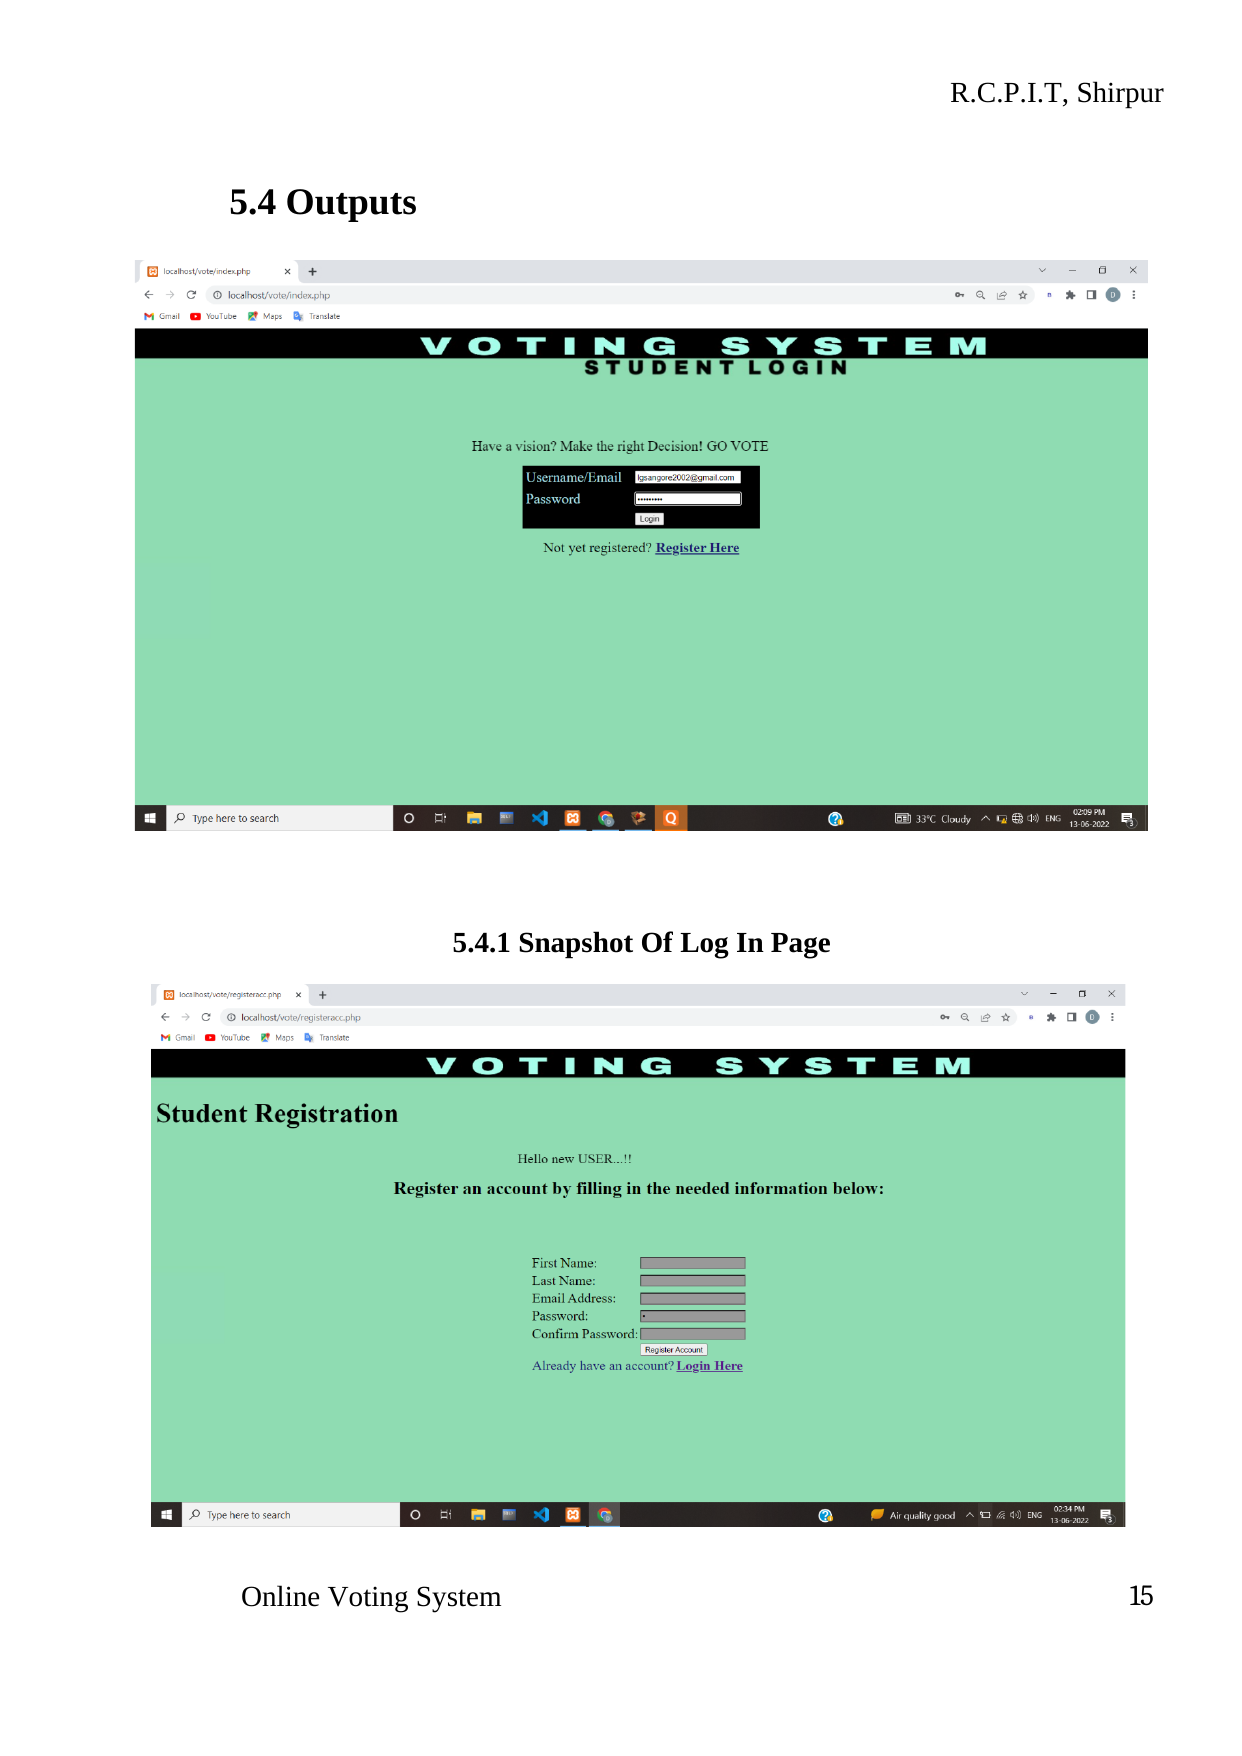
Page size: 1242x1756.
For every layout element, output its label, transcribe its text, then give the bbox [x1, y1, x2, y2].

picture [151, 984, 1126, 1527]
subtitle 5.4 Outputs [229, 179, 1179, 222]
picture [134, 260, 1148, 831]
text 5.4.1 Snapshot Of Log In Page [452, 925, 1179, 958]
